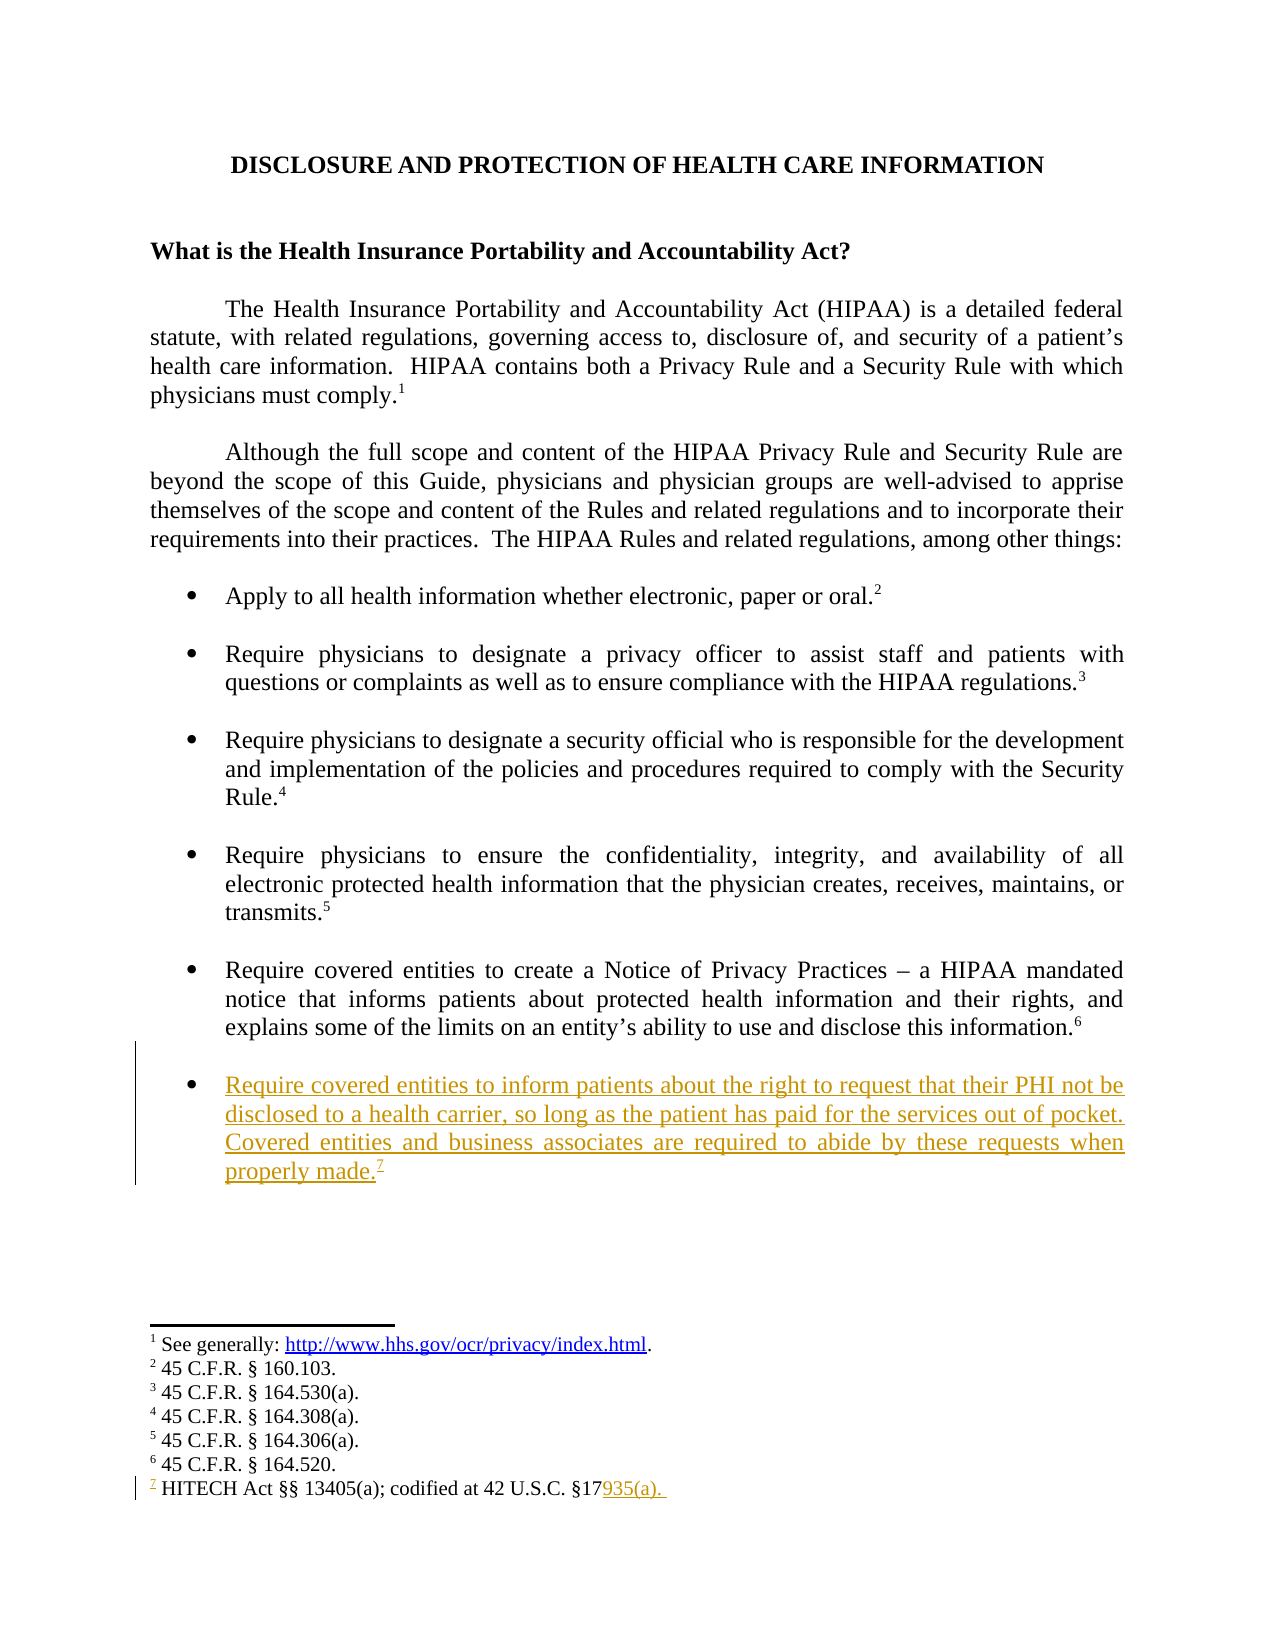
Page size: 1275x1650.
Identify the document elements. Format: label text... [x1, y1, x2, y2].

list Require physicians to designate a security official who is responsible for the development and implementation of the policies and procedures required to comply with the Security Rule. [187, 725, 1125, 811]
subtitle DISCLOSURE AND PROTECTION OF HEALTH CARE INFORMATION [150, 150, 1125, 179]
list Require physicians to ensure the confidentiality, integrity, and availability of all electronic protected health information that the physician creates, receives, maintains, or transmits. [187, 840, 1125, 926]
list Require physicians to designate a privacy officer to assist staff and patients with questions or complaints as well as to ensure compliance with the HIPAA regulations. [187, 639, 1125, 696]
list Apply to all health information whether electronic, paper or oral. [187, 581, 1125, 610]
list Require covered entities to create a Notice of Privacy Practices – a HIPAA mandated notice that informs patients about protected health information and their rights, and explains some of the limits on an entity’s ability to use and disclose this information. [187, 955, 1125, 1041]
text What is the Health Insurance Portability and Accountability Act? [150, 236, 1125, 265]
text The Health Insurance Portability and Accountability Act (HIPAA) is a detailed federal statute, with related regulations, governing access to, disclosure of, and security of a patient’s health care information. HIPAA contains both a Privacy Rule and a Security Rule with which physicians must comply. [150, 294, 1125, 409]
text Although the full scope and content of the HIPAA Privacy Rule and Security Rule are beyond the scope of this Guide, physicians and physician groups are well-advised to apprise themselves of the scope and content of the Rules and related regulations and to incorporate their requirements into their practices. The HIPAA Rules and related regulations, among other things: [150, 437, 1125, 552]
